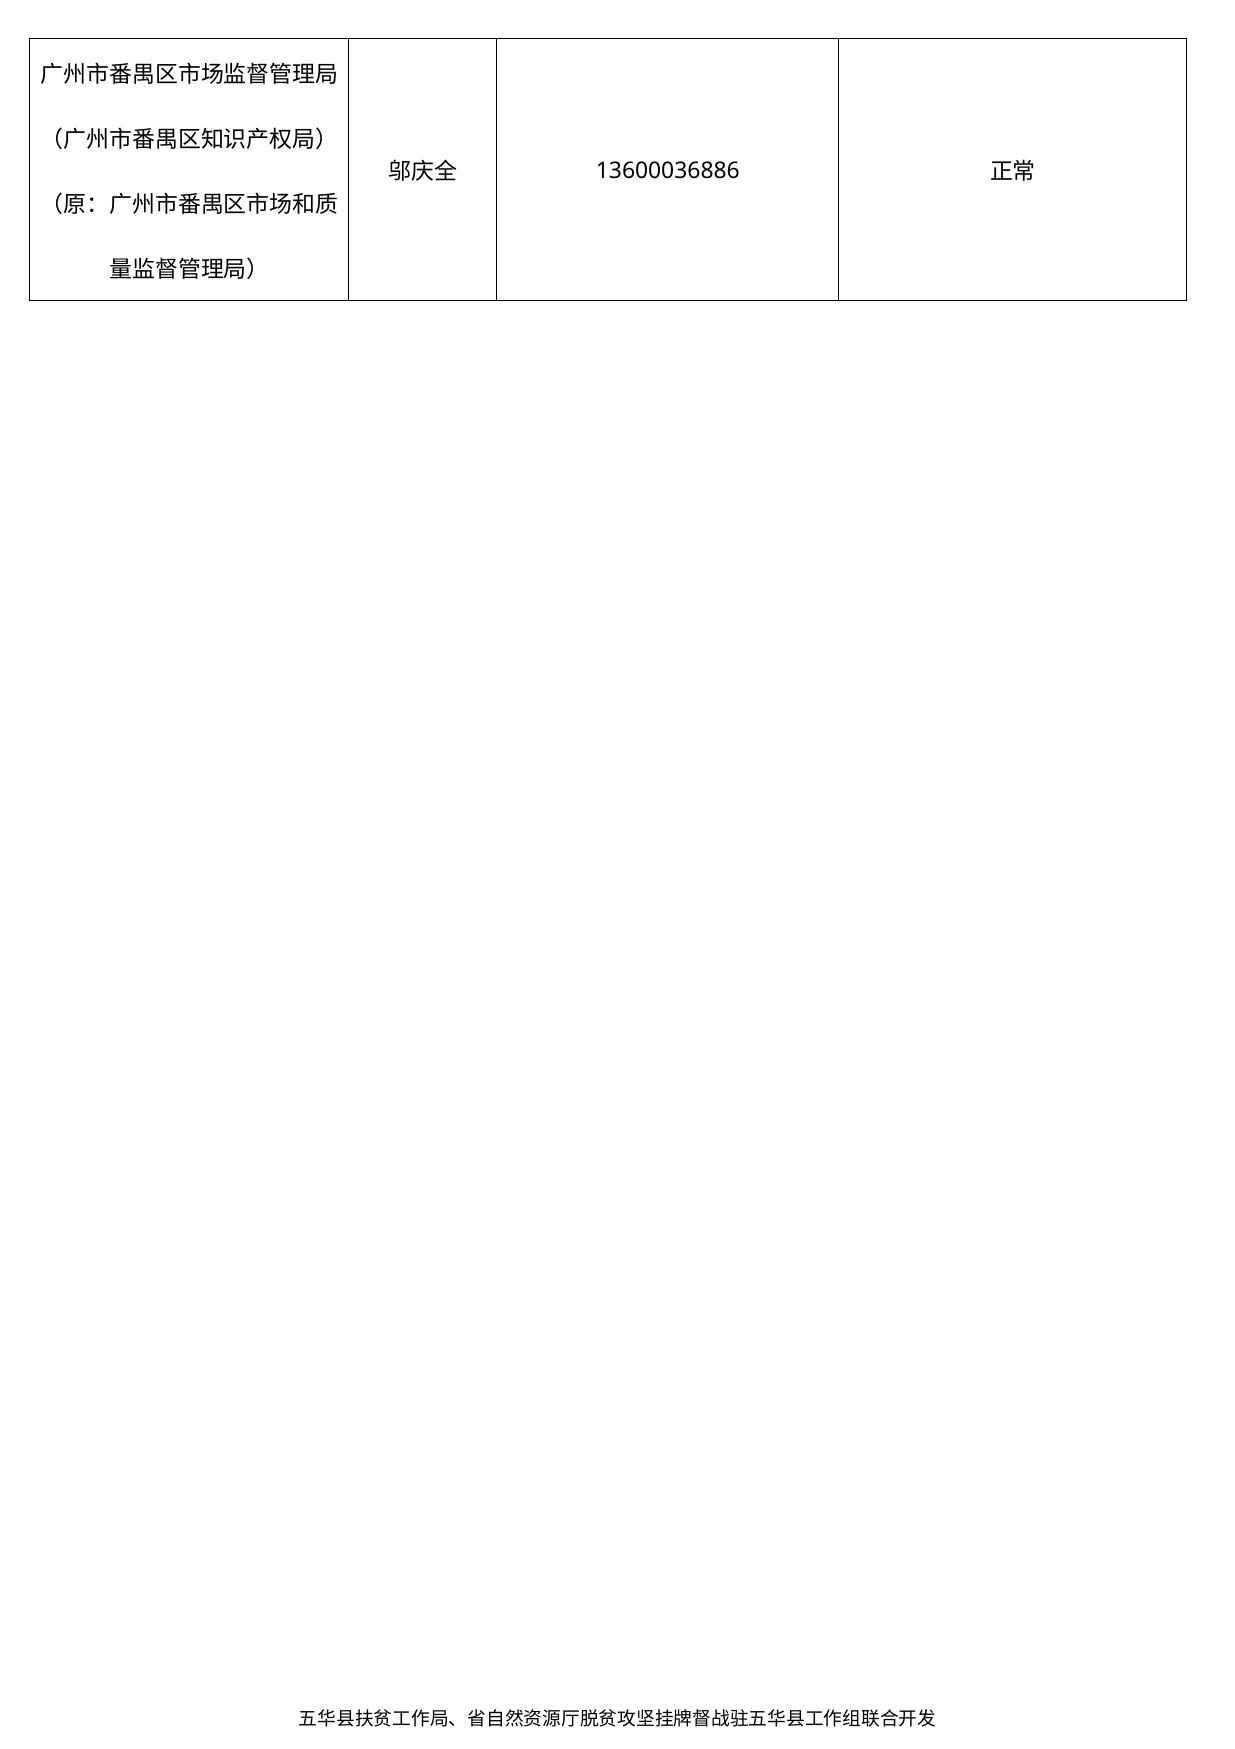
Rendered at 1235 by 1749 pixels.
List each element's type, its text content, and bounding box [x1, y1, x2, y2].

table_cell 正常 [839, 39, 1186, 300]
table_cell 广州市番禺区市场监督管理局（广州市番禺区知识产权局）（原：广州市番禺区市场和质量监督管理局） [30, 39, 348, 300]
table_cell 13600036886 [497, 39, 838, 300]
table_cell 邬庆全 [349, 39, 496, 300]
